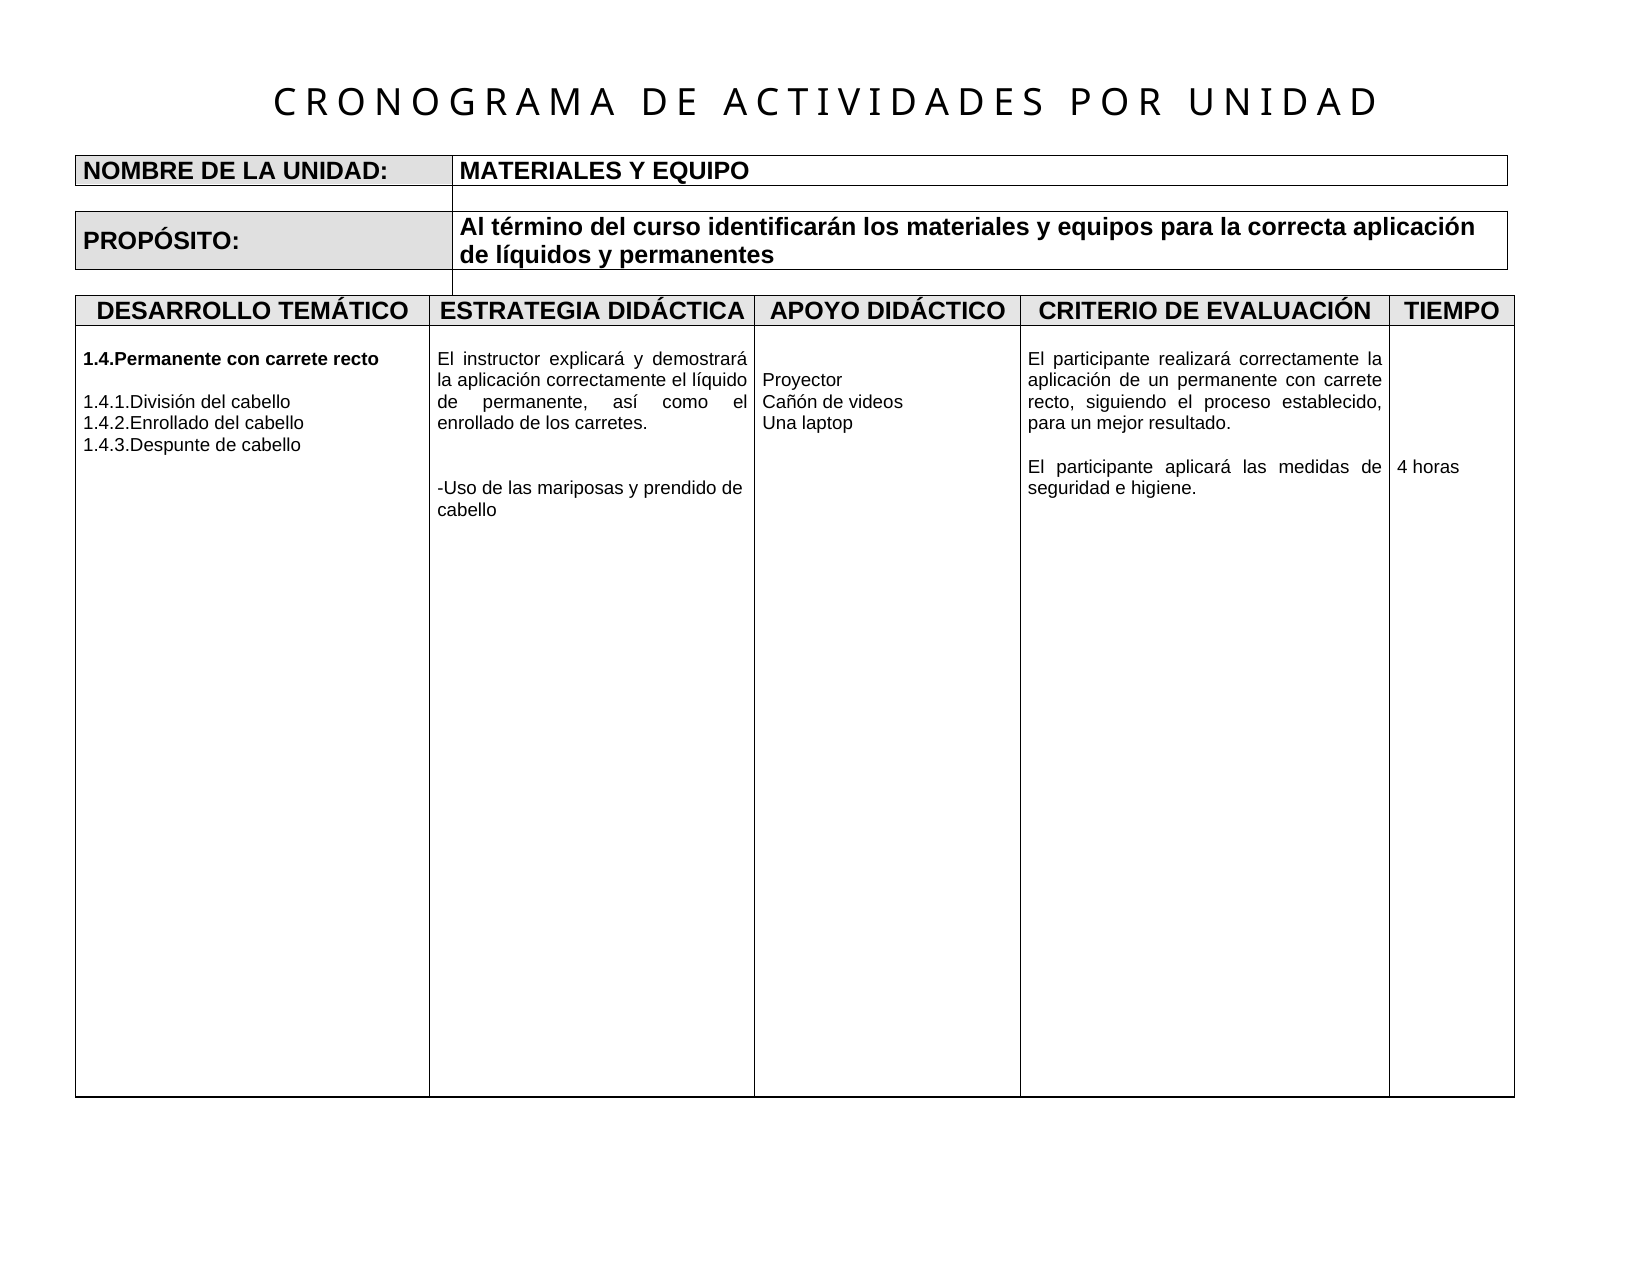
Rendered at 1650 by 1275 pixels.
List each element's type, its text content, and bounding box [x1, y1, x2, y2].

table_cell [453, 186, 1507, 211]
table_cell El participante realizará correctamente la aplicación de un permanente con carrete recto, siguiendo el proceso establecido, para un mejor resultado. El participante aplicará las medidas de seguridad e higiene. [1021, 326, 1389, 1096]
table_cell PROPÓSITO: [76, 212, 452, 269]
table_cell El instructor explicará y demostrará la aplicación correctamente el líquido de permanente, así como el enrollado de los carretes. -Uso de las mariposas y prendido de cabello [430, 326, 754, 1096]
table_cell CRITERIO DE EVALUACIÓN [1021, 296, 1389, 325]
table_cell DESARROLLO TEMÁTICO [76, 296, 429, 325]
table_cell [76, 270, 452, 295]
table_cell 1.4.Permanente con carrete recto 1.4.1.División del cabello 1.4.2.Enrollado del cabello 1.4.3.Despunte de cabello [76, 326, 429, 1096]
table_cell Al término del curso identificarán los materiales y equipos para la correcta aplicación de líquidos y permanentes [453, 212, 1507, 269]
table_cell TIEMPO [1390, 296, 1514, 325]
table_header MATERIALES Y EQUIPO [453, 156, 1507, 184]
table_cell APOYO DIDÁCTICO [755, 296, 1020, 325]
table_header NOMBRE DE LA UNIDAD: [76, 156, 452, 184]
text CRONOGRAMA DE ACTIVIDADES POR UNIDAD [75, 75, 1575, 126]
table_cell [76, 186, 452, 211]
table_cell ESTRATEGIA DIDÁCTICA [430, 296, 754, 325]
table_cell Proyector Cañón de videos Una laptop [755, 326, 1020, 1096]
table_cell [453, 270, 1507, 295]
table_cell 4 horas [1390, 326, 1514, 1096]
